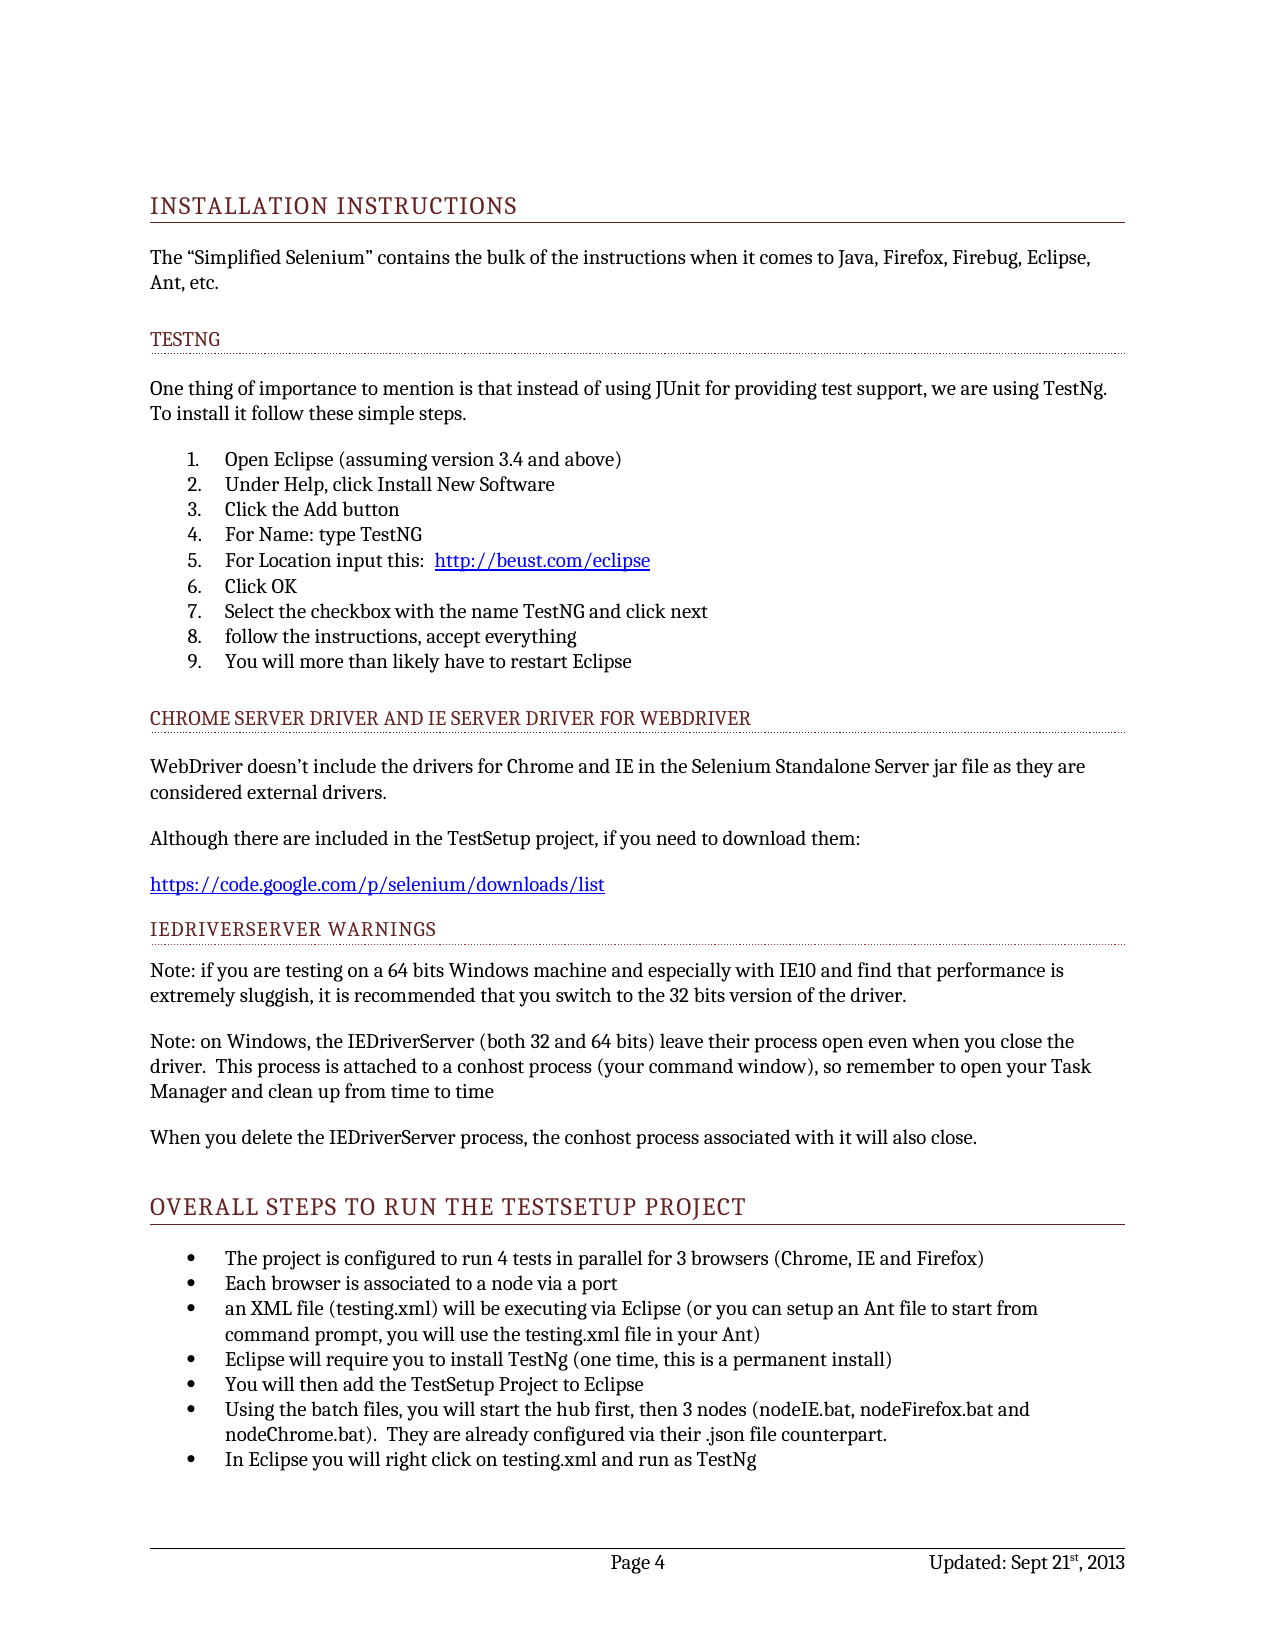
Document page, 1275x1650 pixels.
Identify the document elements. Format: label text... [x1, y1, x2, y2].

list For Location input this: http://beust.com/eclipse [187, 548, 1125, 573]
list Using the batch files, you will start the hub first, then 3 nodes (nodeIE.bat, nodeFirefox.bat and nodeChrome.bat). They are already configured via their .json file counterpart. [187, 1397, 1125, 1447]
text The “Simplified Selenium” contains the bulk of the instructions when it comes to Java, Firefox, Firebug, Eclipse, Ant, etc. [150, 246, 1125, 295]
list an XML file (testing.xml) will be executing via Eclipse (or you can setup an Ant file to start from command prompt, you will use the testing.xml file in your Ant) [187, 1297, 1125, 1346]
list You will then add the TestSetup Project to Eclipse [187, 1372, 1125, 1396]
text Note: if you are testing on a 64 bits Windows machine and especially with IE10 and find that performance is extremely sluggish, it is recommended that you switch to the 32 bits version of the driver. [150, 959, 1125, 1008]
subtitle TestNg [150, 327, 1125, 354]
list Open Eclipse (assuming version 3.4 and above) [187, 447, 1125, 471]
list In Eclipse you will right click on testing.xml and run as TestNg [187, 1448, 1125, 1472]
list You will more than likely have to restart Eclipse [187, 650, 1125, 674]
list Select the checkbox with the name TestNG and click next [187, 599, 1125, 623]
list Click OK [187, 574, 1125, 598]
subtitle Overall Steps to Run the TestSetup Project [150, 1193, 1125, 1224]
text One thing of importance to mention is that instead of using JUnit for providing test support, we are using TestNg. To install it follow these simple steps. [150, 376, 1125, 425]
list Each browser is associated to a node via a port [187, 1272, 1125, 1296]
list Click the Add button [187, 497, 1125, 521]
text Although there are included in the TestSetup project, if you need to download them: [150, 826, 1125, 850]
text Note: on Windows, the IEDriverServer (both 32 and 64 bits) leave their process open even when you close the driver. This process is attached to a conhost process (your command window), so remember to open your Task Manager and clean up from time to time [150, 1030, 1125, 1104]
list Under Help, click Install New Software [187, 472, 1125, 496]
subtitle Installation Instructions [150, 192, 1125, 222]
list For Name: type TestNG [187, 523, 1125, 547]
text When you delete the IEDriverServer process, the conhost process associated with it will also close. [150, 1126, 1125, 1150]
subtitle Chrome Server Driver and IE Server Driver for WebDriver [150, 706, 1125, 733]
text WebDriver doesn’t include the drivers for Chrome and IE in the Selenium Standalone Server jar file as they are considered external drivers. [150, 755, 1125, 804]
subtitle IEDriverServer warnings [150, 918, 1125, 945]
list follow the instructions, accept everything [187, 625, 1125, 649]
text https://code.google.com/p/selenium/downloads/list [150, 872, 1125, 896]
list Eclipse will require you to install TestNg (one time, this is a permanent install) [187, 1347, 1125, 1371]
list The project is configured to run 4 tests in parallel for 3 browsers (Chrome, IE and Firefox) [187, 1247, 1125, 1271]
